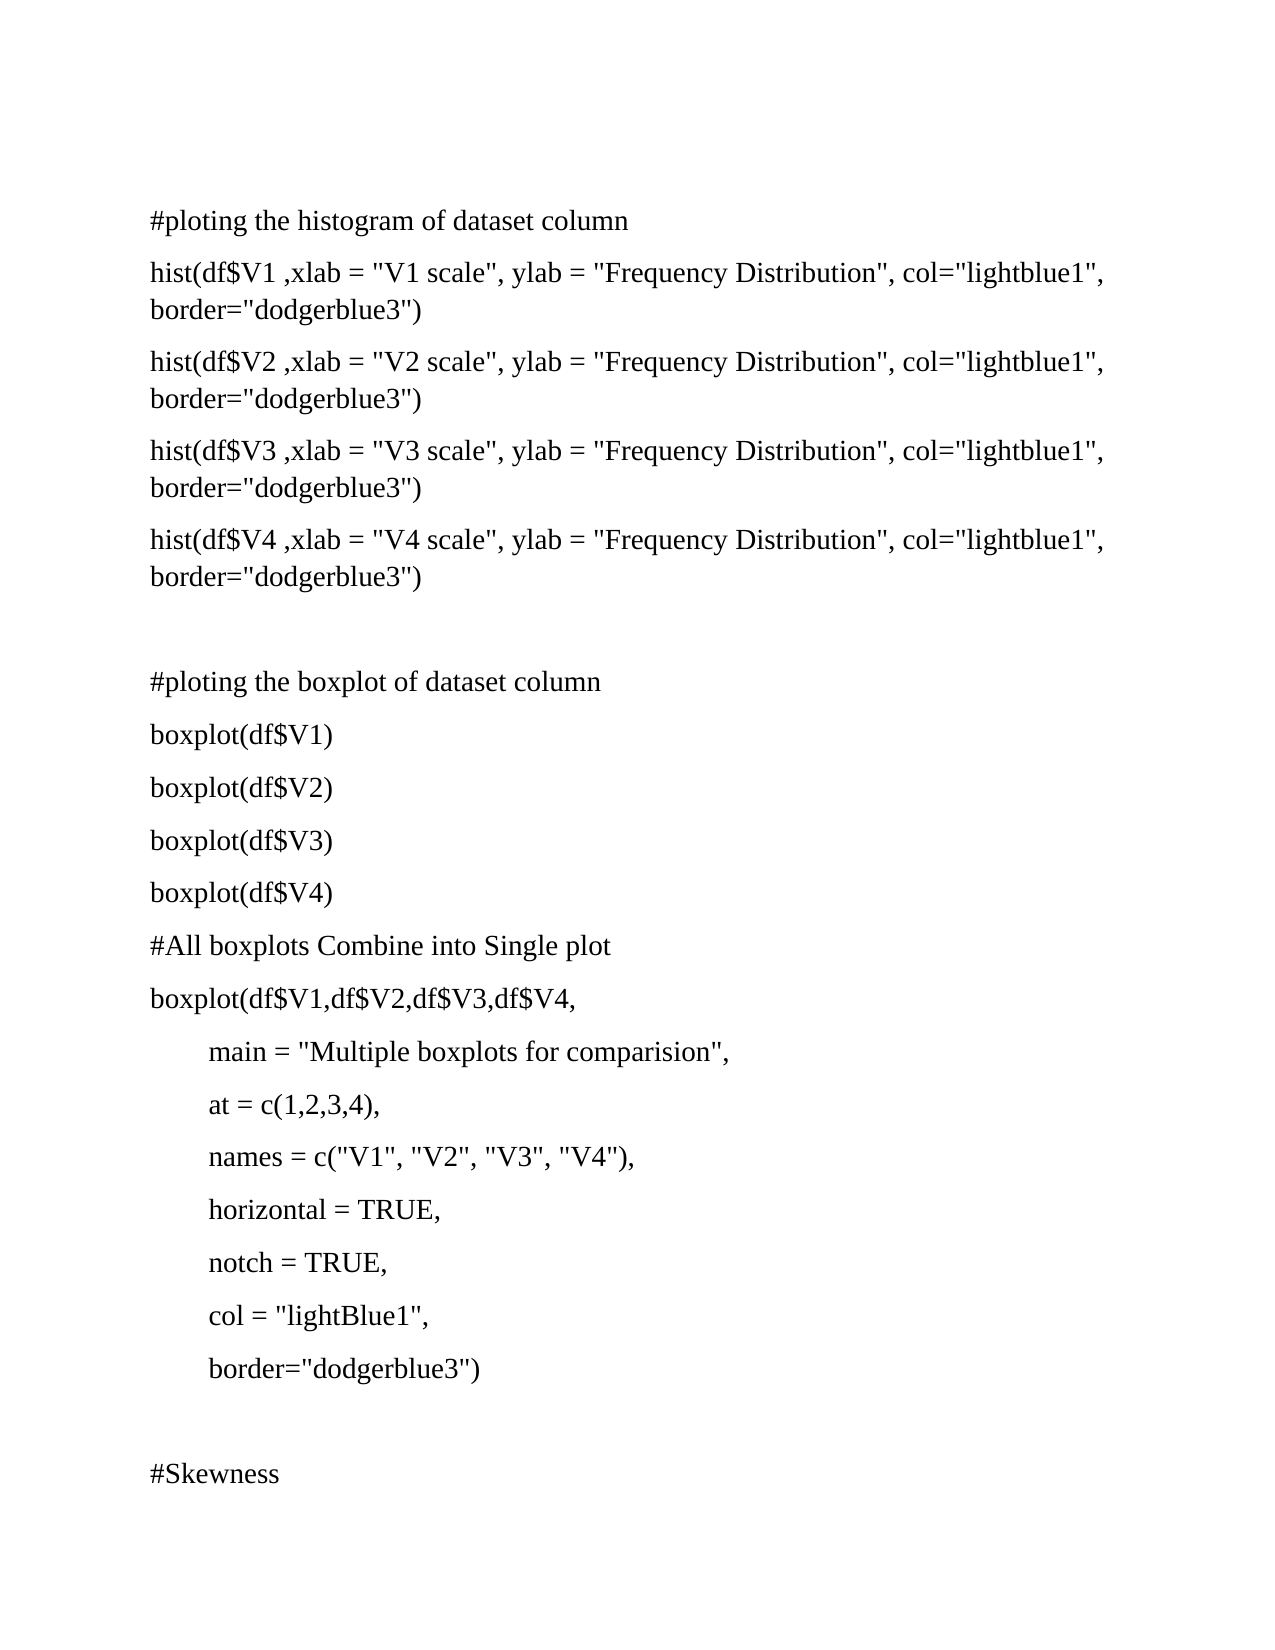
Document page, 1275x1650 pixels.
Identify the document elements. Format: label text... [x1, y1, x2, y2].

text col = "lightBlue1", [150, 1298, 1125, 1332]
text boxplot(df$V2) [150, 770, 1125, 803]
text border="dodgerblue3") [150, 1351, 1125, 1384]
text #ploting the boxplot of dataset column [150, 664, 1125, 698]
text notch = TRUE, [150, 1245, 1125, 1279]
text boxplot(df$V1,df$V2,df$V3,df$V4, [150, 981, 1125, 1015]
text hist(df$V4 ,xlab = "V4 scale", ylab = "Frequency Distribution", col="lightblue1", border="dodgerblue3") [150, 522, 1125, 592]
text at = c(1,2,3,4), [150, 1087, 1125, 1120]
text #ploting the histogram of dataset column [150, 203, 1125, 236]
text names = c("V1", "V2", "V3", "V4"), [150, 1139, 1125, 1173]
text #Skewness [150, 1456, 1125, 1490]
text boxplot(df$V1) [150, 717, 1125, 751]
text boxplot(df$V4) [150, 876, 1125, 909]
text hist(df$V1 ,xlab = "V1 scale", ylab = "Frequency Distribution", col="lightblue1", border="dodgerblue3") [150, 256, 1125, 325]
text hist(df$V3 ,xlab = "V3 scale", ylab = "Frequency Distribution", col="lightblue1", border="dodgerblue3") [150, 433, 1125, 503]
text horizontal = TRUE, [150, 1192, 1125, 1226]
text hist(df$V2 ,xlab = "V2 scale", ylab = "Frequency Distribution", col="lightblue1", border="dodgerblue3") [150, 344, 1125, 414]
text main = "Multiple boxplots for comparision", [150, 1034, 1125, 1067]
text #All boxplots Combine into Single plot [150, 928, 1125, 962]
text boxplot(df$V3) [150, 823, 1125, 856]
